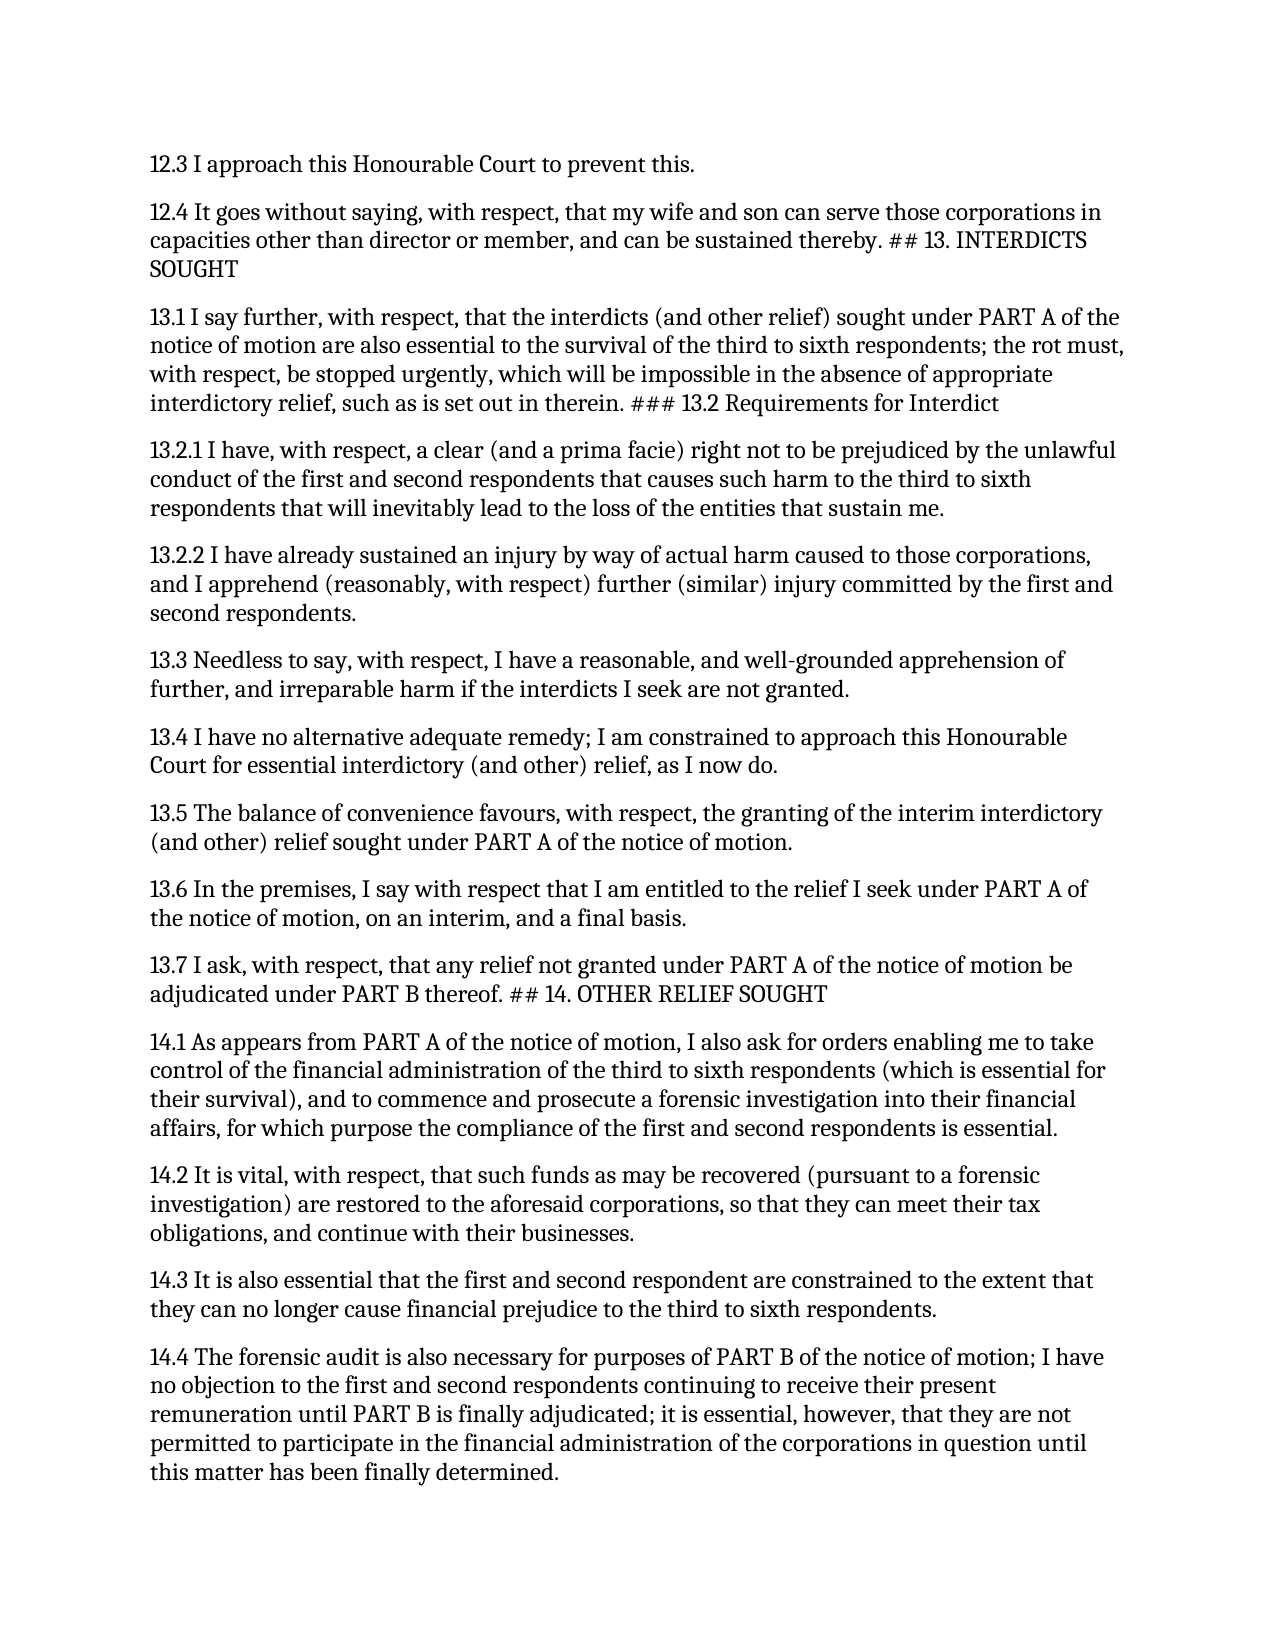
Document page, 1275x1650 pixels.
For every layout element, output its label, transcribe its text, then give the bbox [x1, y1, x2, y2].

text 13.2.2 I have already sustained an injury by way of actual harm caused to those corporations, and I apprehend (reasonably, with respect) further (similar) injury committed by the first and second respondents. [150, 541, 1125, 627]
text 14.2 It is vital, with respect, that such funds as may be recovered (pursuant to a forensic investigation) are restored to the aforesaid corporations, so that they can meet their tax obligations, and continue with their businesses. [150, 1161, 1125, 1247]
text 13.7 I ask, with respect, that any relief not granted under PART A of the notice of motion be adjudicated under PART B thereof. ## 14. OTHER RELIEF SOUGHT [150, 951, 1125, 1009]
text 12.4 It goes without saying, with respect, that my wife and son can serve those corporations in capacities other than director or member, and can be sustained thereby. ## 13. INTERDICTS SOUGHT [150, 197, 1125, 284]
text 13.5 The balance of convenience favours, with respect, the granting of the interim interdictory (and other) relief sought under PART A of the notice of motion. [150, 799, 1125, 856]
text 14.3 It is also essential that the first and second respondent are constrained to the extent that they can no longer cause financial prejudice to the third to sixth respondents. [150, 1266, 1125, 1324]
text 13.3 Needless to say, with respect, I have a reasonable, and well-grounded apprehension of further, and irreparable harm if the interdicts I seek are not granted. [150, 646, 1125, 704]
text 14.1 As appears from PART A of the notice of motion, I also ask for orders enabling me to take control of the financial administration of the third to sixth respondents (which is essential for their survival), and to commence and prosecute a forensic investigation into their financial affairs, for which purpose the compliance of the first and second respondents is essential. [150, 1027, 1125, 1142]
text 13.2.1 I have, with respect, a clear (and a prima facie) right not to be prejudiced by the unlawful conduct of the first and second respondents that causes such harm to the third to sixth respondents that will inevitably lead to the loss of the entities that sustain me. [150, 436, 1125, 522]
text 13.6 In the premises, I say with respect that I am entitled to the relief I seek under PART A of the notice of motion, on an interim, and a final basis. [150, 875, 1125, 932]
text 13.4 I have no alternative adequate remedy; I am constrained to approach this Honourable Court for essential interdictory (and other) relief, as I now do. [150, 722, 1125, 780]
text 13.1 I say further, with respect, that the interdicts (and other relief) sought under PART A of the notice of motion are also essential to the survival of the third to sixth respondents; the rot must, with respect, be stopped urgently, which will be impossible in the absence of appropriate interdictory relief, such as is set out in therein. ### 13.2 Requirements for Interdict [150, 302, 1125, 417]
text 12.3 I approach this Honourable Court to prevent this. [150, 150, 1125, 179]
text 14.4 The forensic audit is also necessary for purposes of PART B of the notice of motion; I have no objection to the first and second respondents continuing to receive their present remuneration until PART B is finally adjudicated; it is essential, however, that they are not permitted to participate in the financial administration of the corporations in question until this matter has been finally determined. [150, 1342, 1125, 1486]
